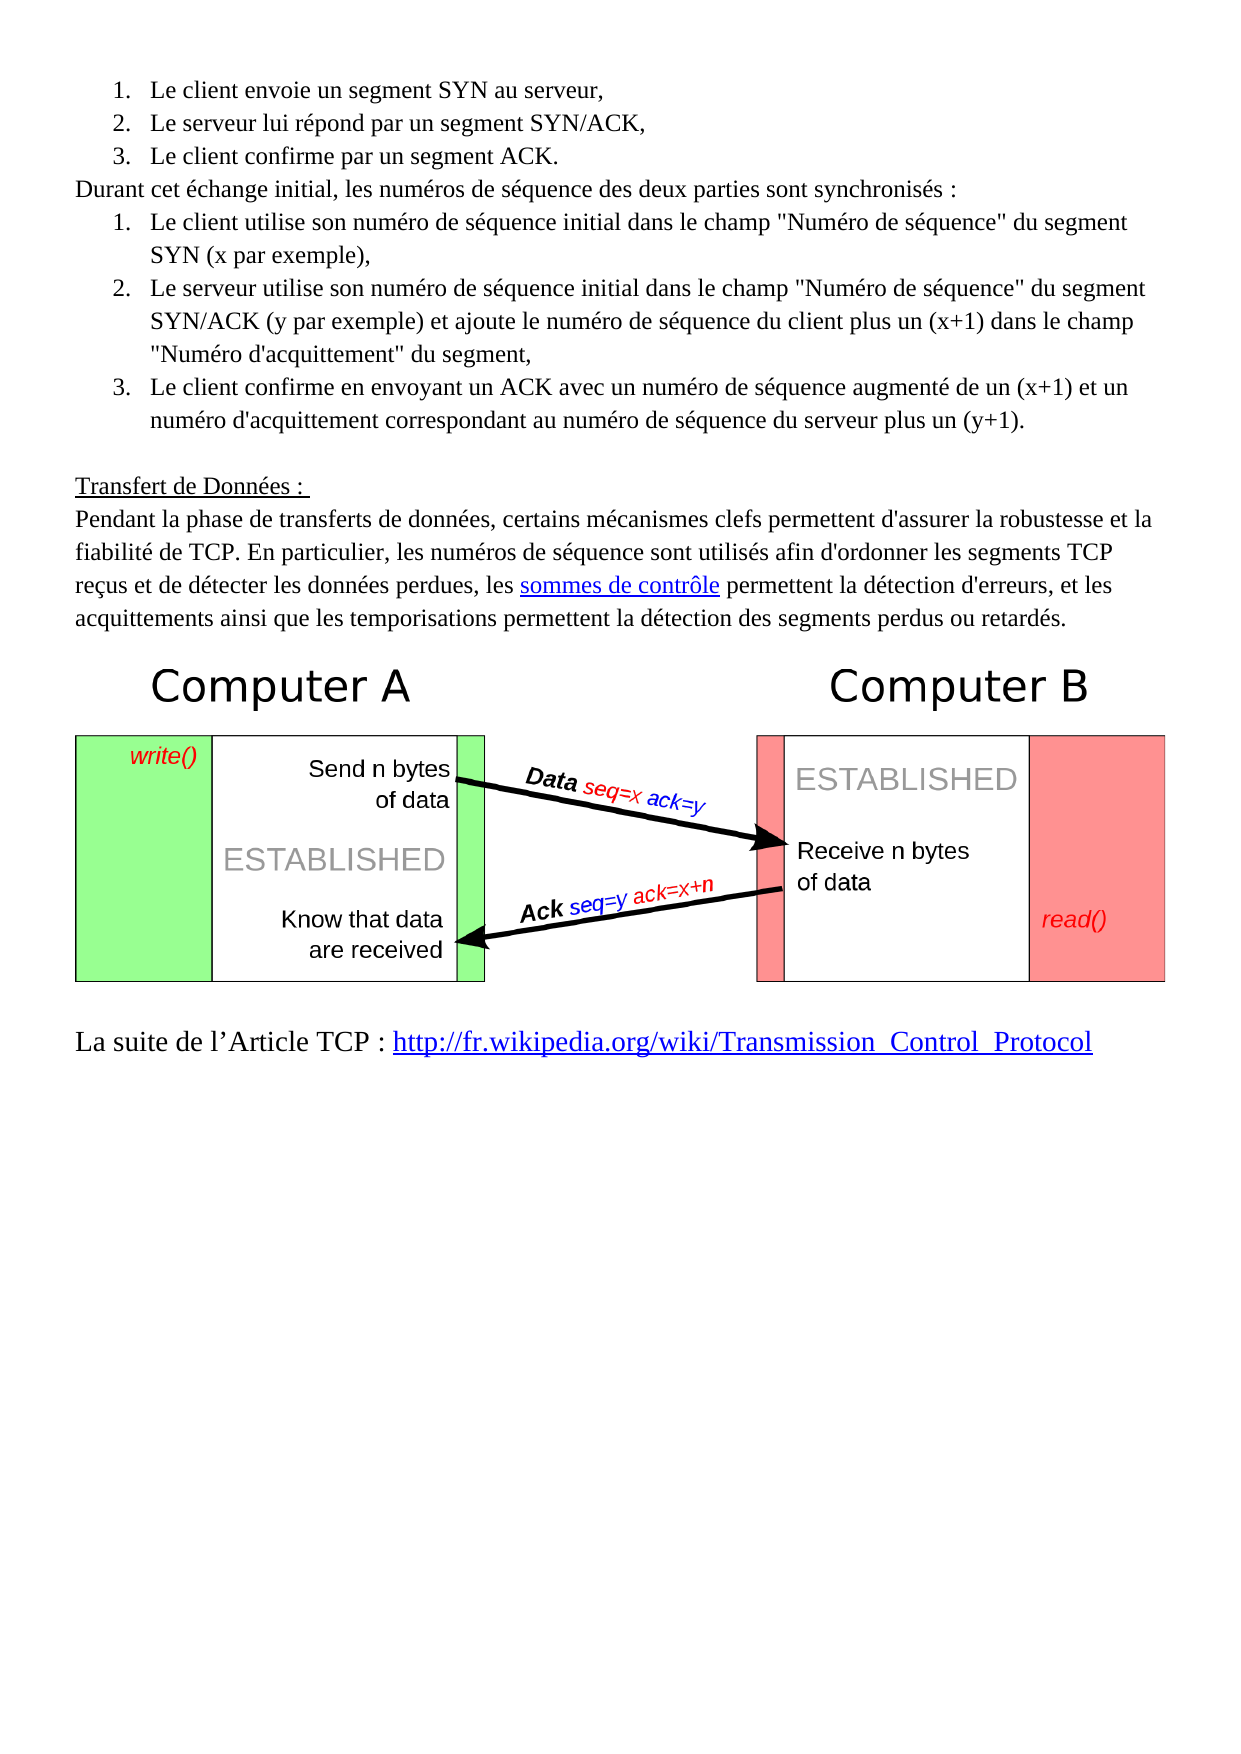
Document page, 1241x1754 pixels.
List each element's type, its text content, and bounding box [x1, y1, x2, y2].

list Le serveur lui répond par un segment SYN/ACK, [112, 108, 1165, 137]
list Le serveur utilise son numéro de séquence initial dans le champ "Numéro de séquence" du segment SYN/ACK (y par exemple) et ajoute le numéro de séquence du client plus un (x+1) dans le champ "Numéro d'acquittement" du segment, [112, 273, 1165, 368]
list Le client utilise son numéro de séquence initial dans le champ "Numéro de séquence" du segment SYN (x par exemple), [112, 207, 1165, 269]
text Transfert de Données : [75, 471, 1165, 500]
list Le client envoie un segment SYN au serveur, [112, 75, 1165, 104]
text Durant cet échange initial, les numéros de séquence des deux parties sont synchronisés : [75, 174, 1165, 203]
list Le client confirme par un segment ACK. [112, 141, 1165, 170]
text Pendant la phase de transferts de données, certains mécanismes clefs permettent d'assurer la robustesse et la fiabilité de TCP. En particulier, les numéros de séquence sont utilisés afin d'ordonner les segments TCP reçus et de détecter les données perdues, les sommes de contrôle permettent la détection d'erreurs, et les acquittements ainsi que les temporisations permettent la détection des segments perdus ou retardés. [75, 504, 1165, 632]
text La suite de l’Article TCP : http://fr.wikipedia.org/wiki/Transmission_Control_Protocol [75, 1024, 1165, 1057]
picture [75, 669, 1166, 982]
list Le client confirme en envoyant un ACK avec un numéro de séquence augmenté de un (x+1) et un numéro d'acquittement correspondant au numéro de séquence du serveur plus un (y+1). [112, 372, 1165, 434]
